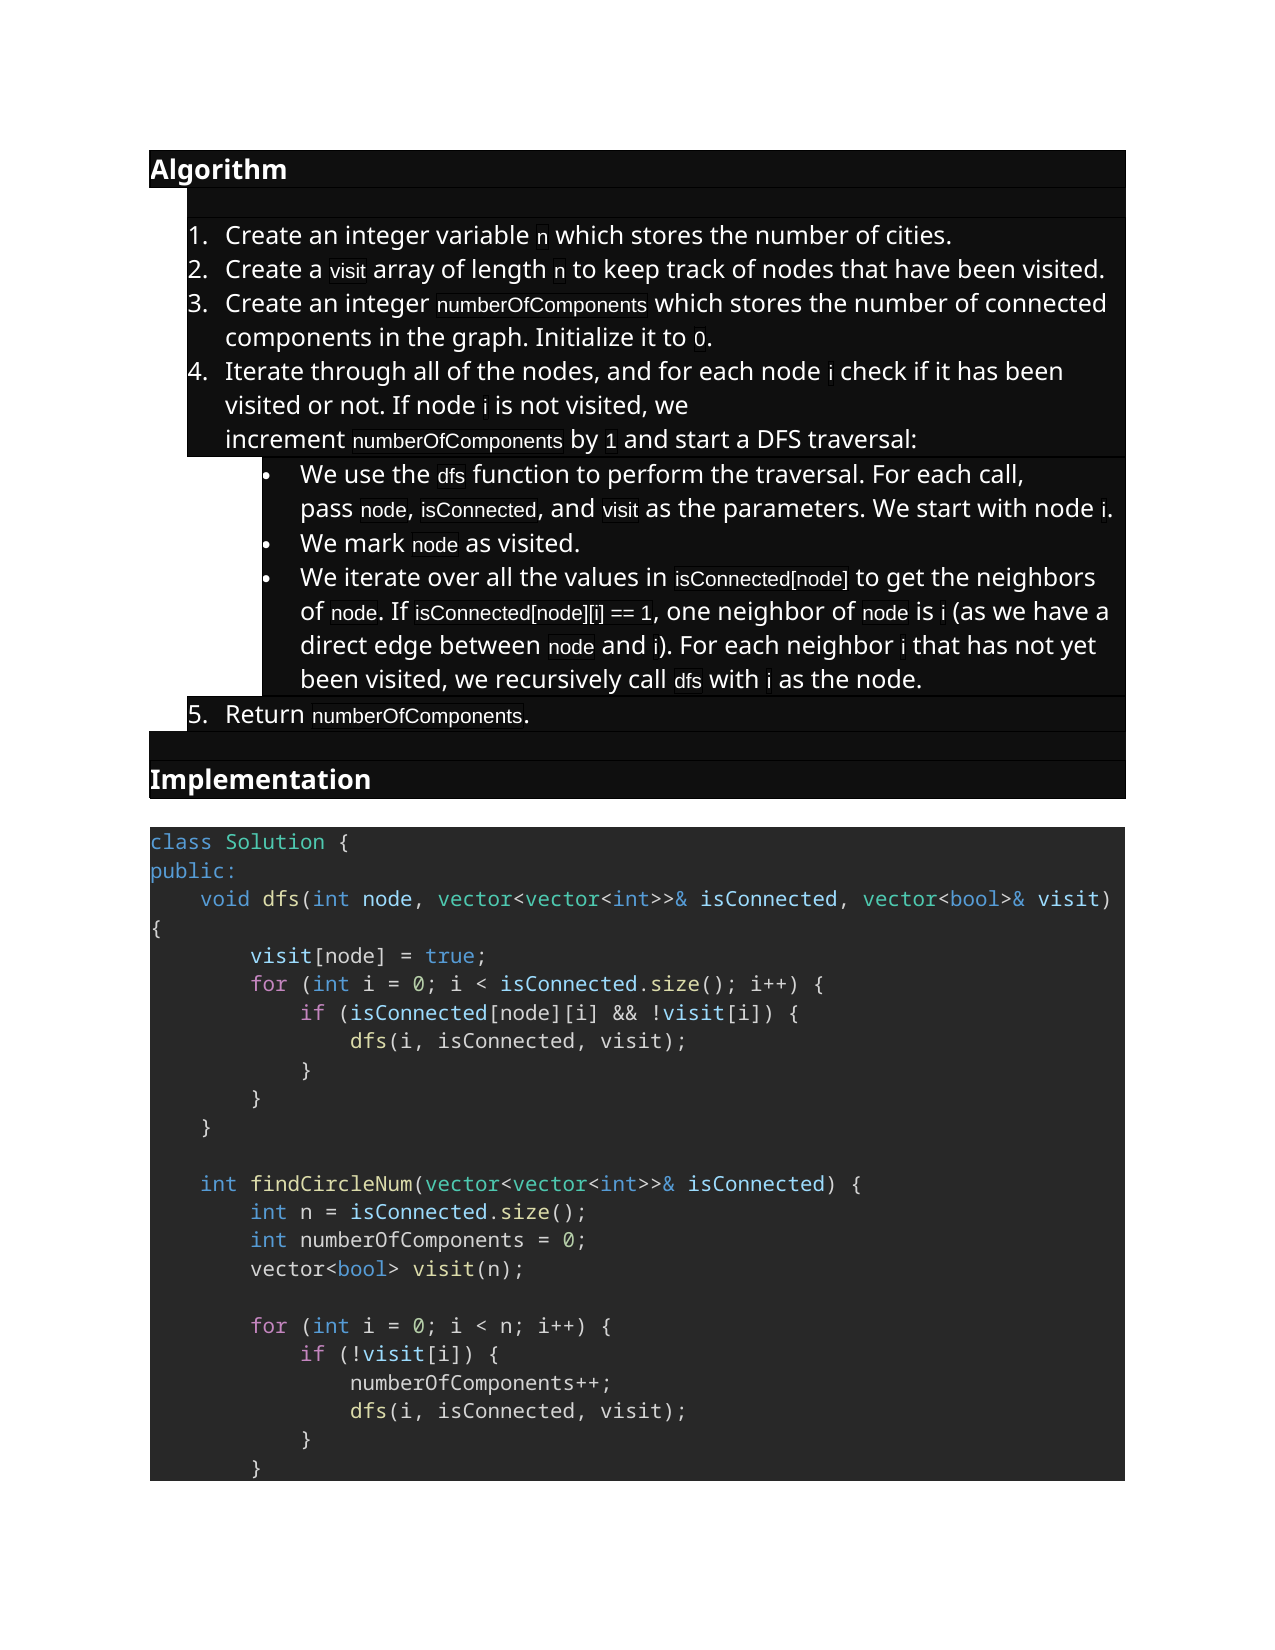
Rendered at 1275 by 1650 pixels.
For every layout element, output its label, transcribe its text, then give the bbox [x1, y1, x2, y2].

list We mark node as visited. [263, 525, 1125, 559]
text for (int i = 0; i < n; i++) { [150, 1311, 1125, 1339]
text } [150, 1083, 1125, 1112]
list Create a visit array of length n to keep track of nodes that have been visited. [188, 251, 1125, 285]
text visit[node] = true; [150, 941, 1125, 969]
list Create an integer numberOfComponents which stores the number of connected components in the graph. Initialize it to 0. [188, 285, 1125, 353]
text int findCircleNum(vector<vector<int>>& isConnected) { [150, 1169, 1125, 1197]
text } [150, 1453, 1125, 1481]
list We iterate over all the values in isConnected[node] to get the neighbors of node. If isConnected[node][i] == 1, one neighbor of node is i (as we have a direct edge between node and i). For each neighbor i that has not yet been visited, we recursively call dfs with i as the node. [263, 559, 1125, 695]
text int n = isConnected.size(); [150, 1197, 1125, 1226]
text } [150, 1424, 1125, 1453]
text class Solution { [150, 827, 1125, 856]
text public: [150, 856, 1125, 884]
text for (int i = 0; i < isConnected.size(); i++) { [150, 969, 1125, 998]
list Iterate through all of the nodes, and for each node i check if it has been visited or not. If node i is not visited, we increment numberOfComponents by 1 and start a DFS traversal: [188, 353, 1125, 456]
list We use the dfs function to perform the traversal. For each call, pass node, isConnected, and visit as the parameters. We start with node i. [263, 458, 1125, 525]
list Create an integer variable n which stores the number of cities. [188, 218, 1125, 251]
text int numberOfComponents = 0; [150, 1226, 1125, 1254]
text Algorithm [151, 151, 1125, 187]
text void dfs(int node, vector<vector<int>>& isConnected, vector<bool>& visit) { [150, 884, 1125, 941]
text } [150, 1112, 1125, 1140]
text } [150, 1055, 1125, 1083]
text if (!visit[i]) { [150, 1339, 1125, 1368]
text Implementation [151, 761, 1125, 798]
list Return numberOfComponents. [188, 697, 1125, 731]
text if (isConnected[node][i] && !visit[i]) { [150, 998, 1125, 1026]
text vector<bool> visit(n); [150, 1254, 1125, 1282]
text dfs(i, isConnected, visit); [150, 1026, 1125, 1055]
text dfs(i, isConnected, visit); [150, 1396, 1125, 1424]
text numberOfComponents++; [150, 1368, 1125, 1396]
